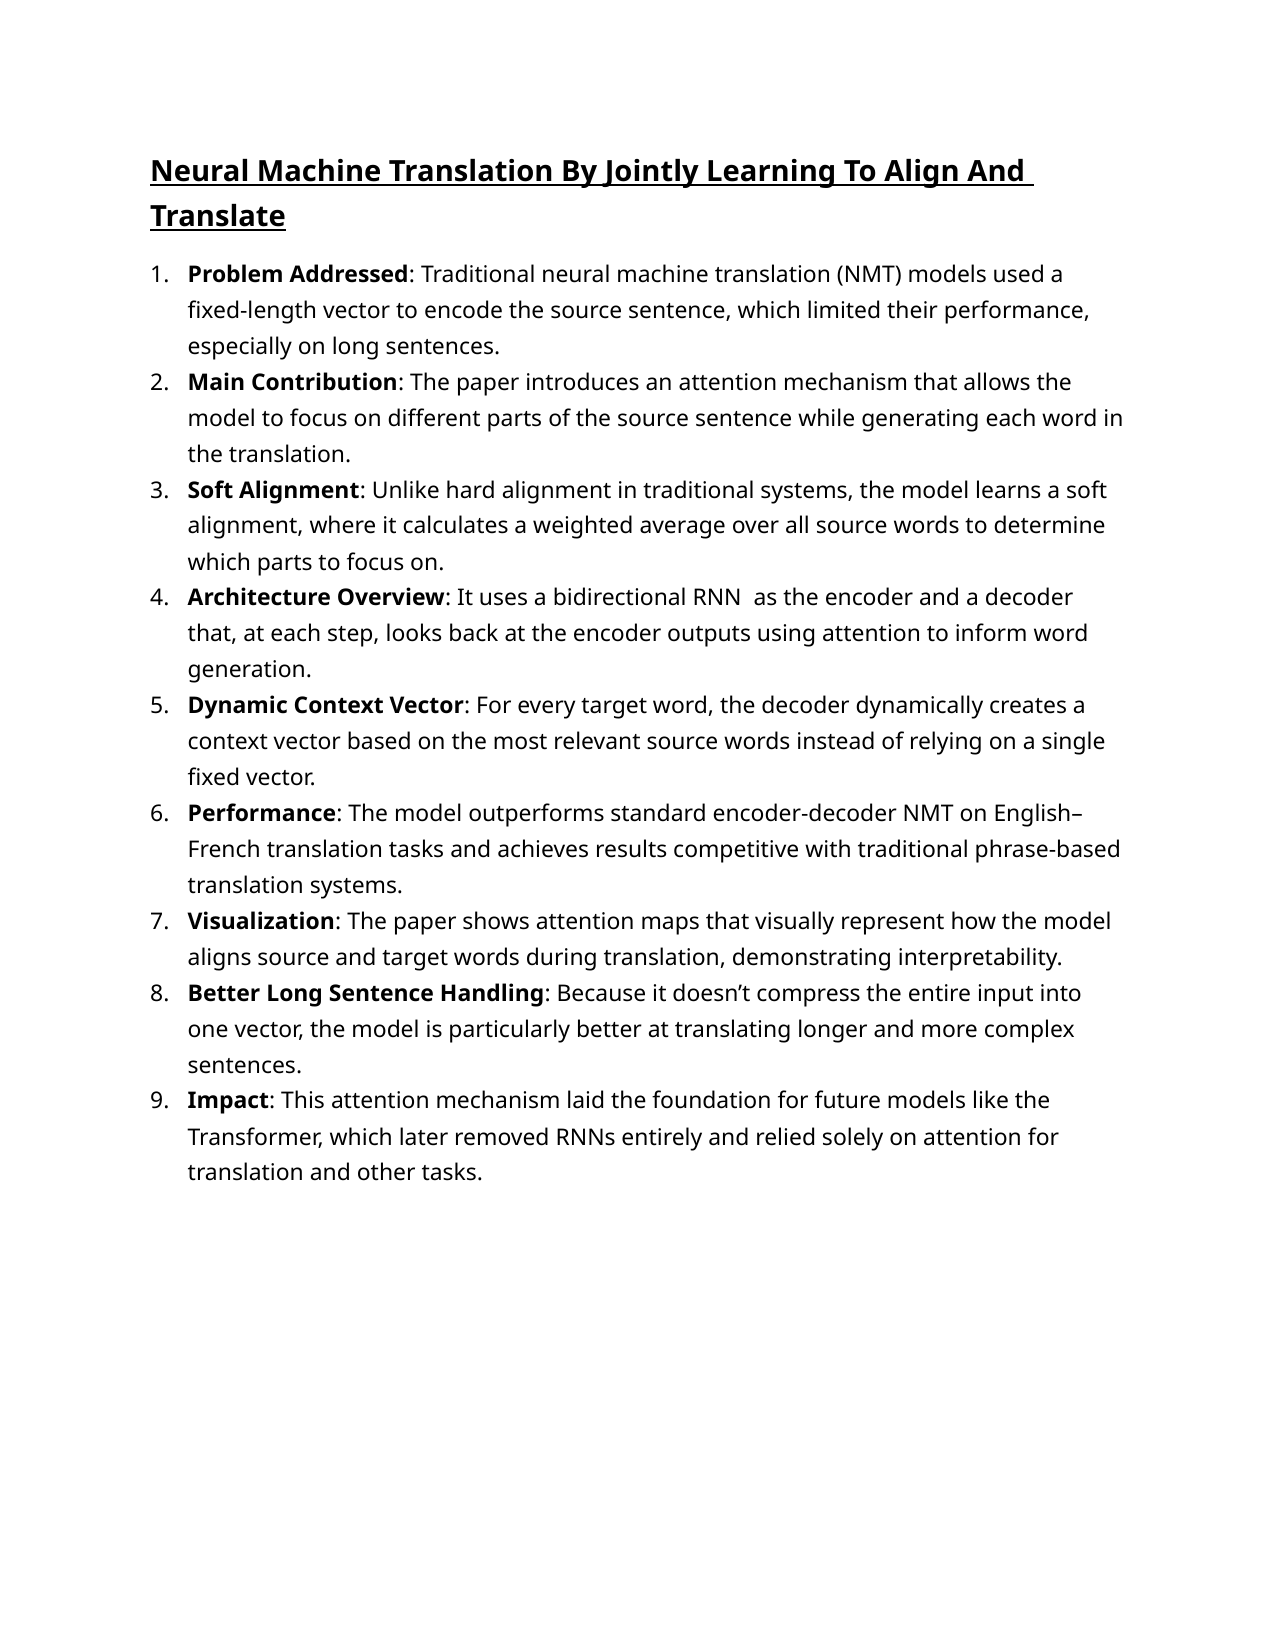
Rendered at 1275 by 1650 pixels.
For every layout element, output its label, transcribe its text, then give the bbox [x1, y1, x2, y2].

text Neural Machine Translation By Jointly Learning To Align And Translate [150, 150, 1125, 235]
list Dynamic Context Vector: For every target word, the decoder dynamically creates a context vector based on the most relevant source words instead of relying on a single fixed vector. [150, 689, 1125, 792]
list Problem Addressed: Traditional neural machine translation (NMT) models used a fixed-length vector to encode the source sentence, which limited their performance, especially on long sentences. [150, 258, 1125, 361]
list Visualization: The paper shows attention maps that visually represent how the model aligns source and target words during translation, demonstrating interpretability. [150, 905, 1125, 972]
list Architecture Overview: It uses a bidirectional RNN as the encoder and a decoder that, at each step, looks back at the encoder outputs using attention to inform word generation. [150, 581, 1125, 684]
list Performance: The model outperforms standard encoder-decoder NMT on English–French translation tasks and achieves results competitive with traditional phrase-based translation systems. [150, 797, 1125, 900]
list Soft Alignment: Unlike hard alignment in traditional systems, the model learns a soft alignment, where it calculates a weighted average over all source words to determine which parts to focus on. [150, 473, 1125, 577]
list Impact: This attention mechanism laid the foundation for future models like the Transformer, which later removed RNNs entirely and relied solely on attention for translation and other tasks. [150, 1084, 1125, 1188]
list Better Long Sentence Handling: Because it doesn’t compress the entire input into one vector, the model is particularly better at translating longer and more complex sentences. [150, 977, 1125, 1080]
list Main Contribution: The paper introduces an attention mechanism that allows the model to focus on different parts of the source sentence while generating each word in the translation. [150, 366, 1125, 469]
